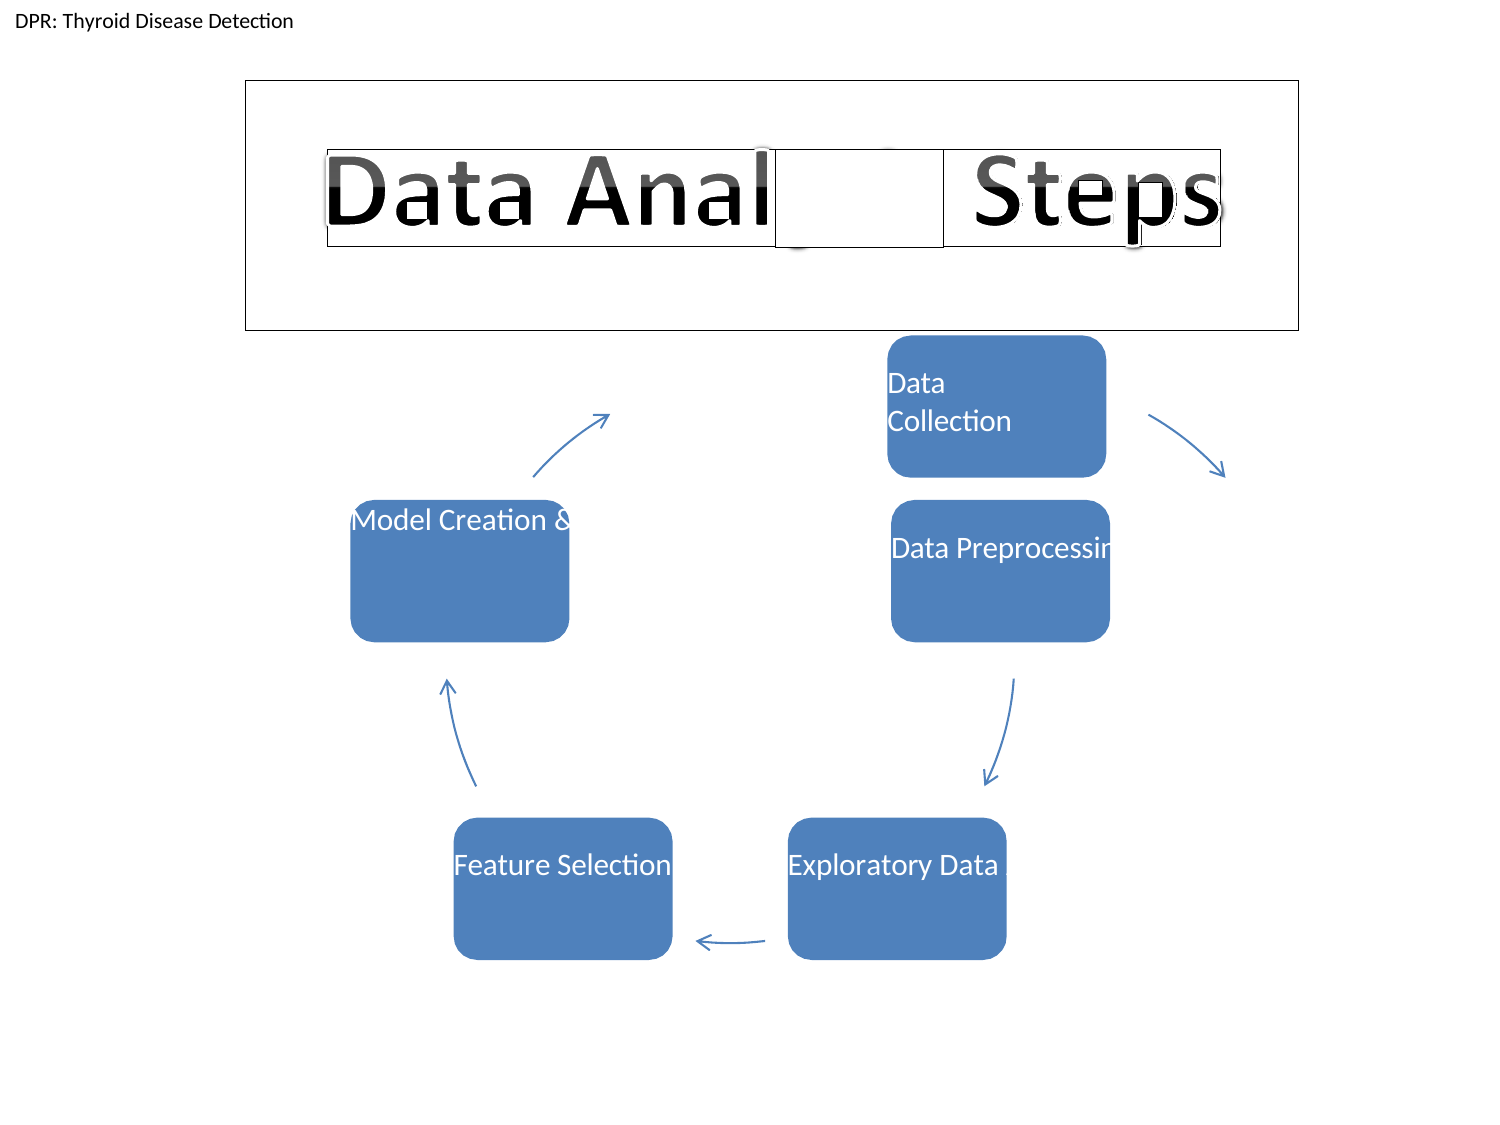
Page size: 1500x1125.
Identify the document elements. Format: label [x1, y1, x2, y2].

picture [246, 81, 1298, 330]
